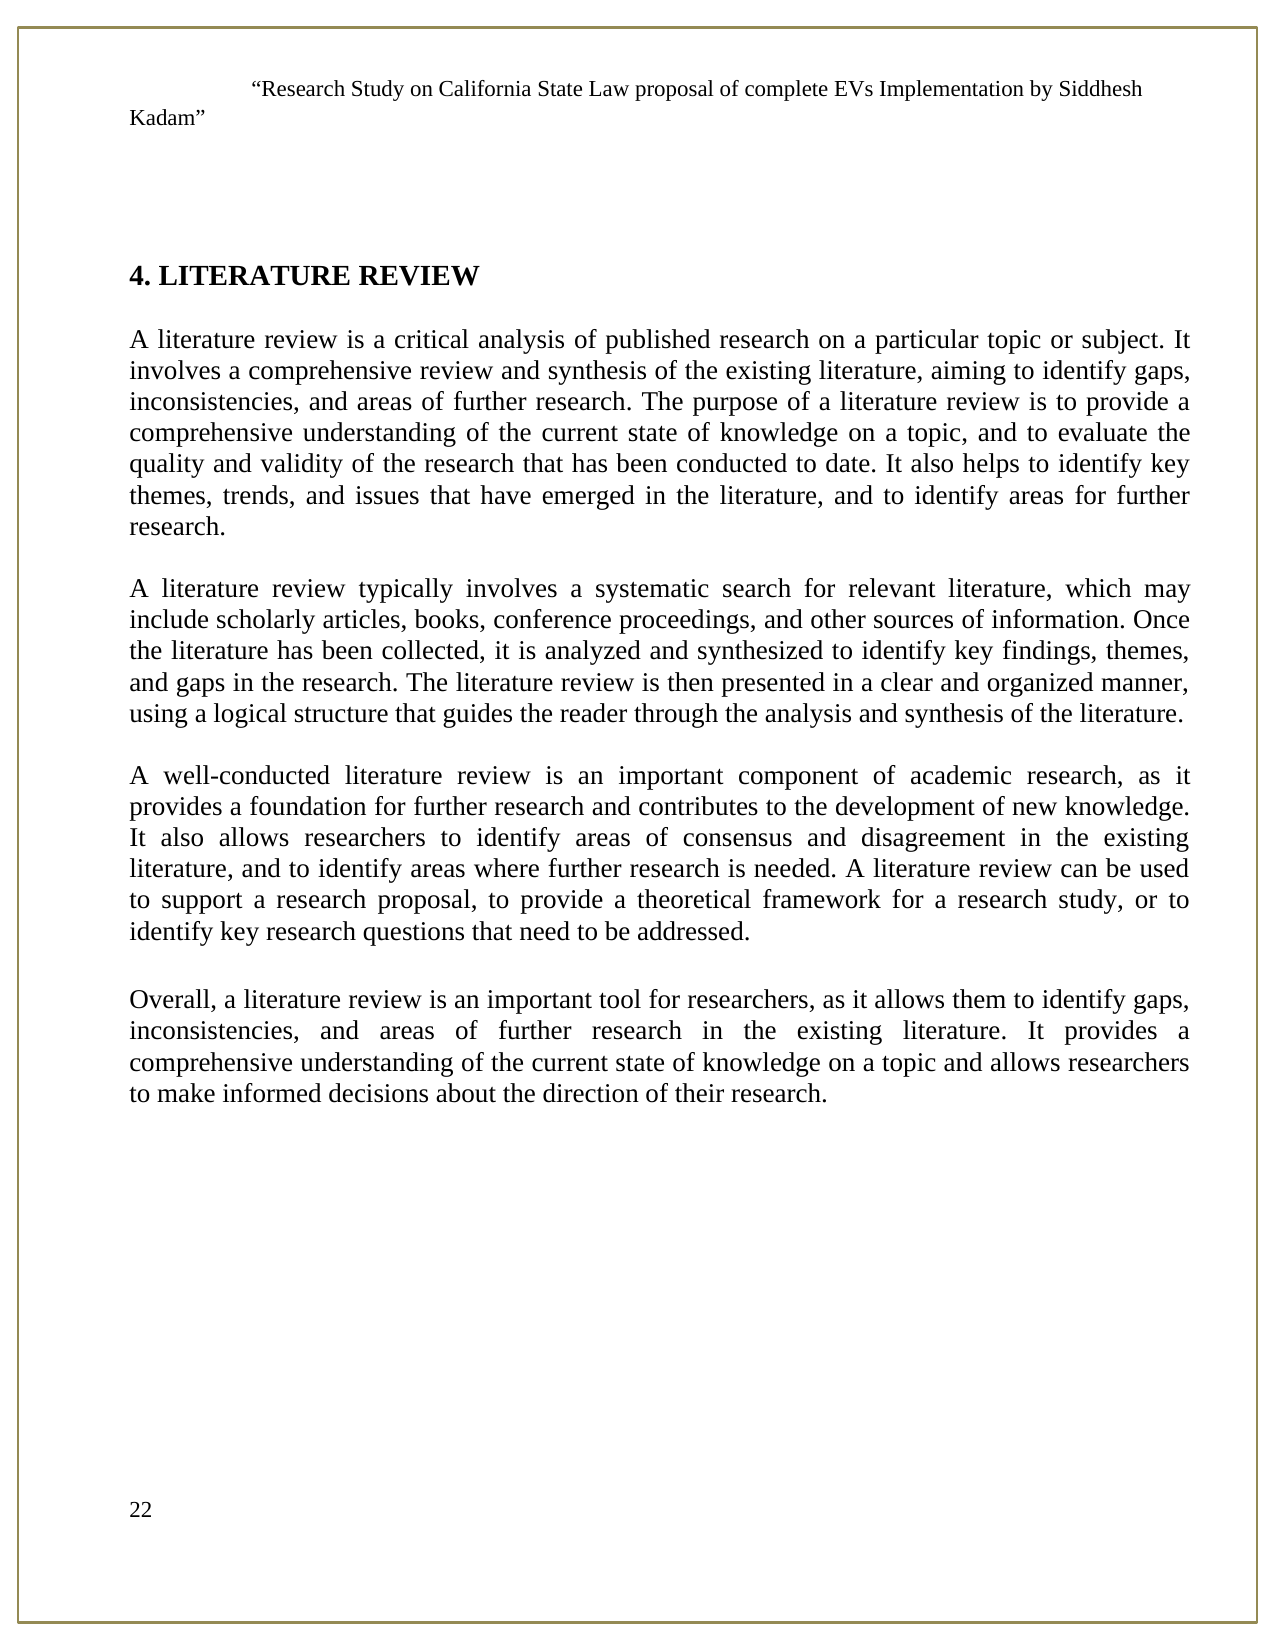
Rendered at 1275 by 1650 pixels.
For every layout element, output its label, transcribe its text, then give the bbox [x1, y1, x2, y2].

subtitle 4. LITERATURE REVIEW [129, 258, 1192, 292]
subtitle Overall, a literature review is an important tool for researchers, as it allows them to identify gaps, inconsistencies, and areas of further research in the existing literature. It provides a comprehensive understanding of the current state of knowledge on a topic and allows researchers to make informed decisions about the direction of their research. [129, 983, 1192, 1108]
text A literature review is a critical analysis of published research on a particular topic or subject. It involves a comprehensive review and synthesis of the existing literature, aiming to identify gaps, inconsistencies, and areas of further research. The purpose of a literature review is to provide a comprehensive understanding of the current state of knowledge on a topic, and to evaluate the quality and validity of the research that has been conducted to date. It also helps to identify key themes, trends, and issues that have emerged in the literature, and to identify areas for further research. [129, 323, 1192, 541]
text A literature review typically involves a systematic search for relevant literature, which may include scholarly articles, books, conference proceedings, and other sources of information. Once the literature has been collected, it is analyzed and synthesized to identify key findings, themes, and gaps in the research. The literature review is then presented in a clear and organized manner, using a logical structure that guides the reader through the analysis and synthesis of the literature. [129, 572, 1192, 728]
text A well-conducted literature review is an important component of academic research, as it provides a foundation for further research and contributes to the development of new knowledge. It also allows researchers to identify areas of consensus and disagreement in the existing literature, and to identify areas where further research is needed. A literature review can be used to support a research proposal, to provide a theoretical framework for a research study, or to identify key research questions that need to be addressed. [129, 759, 1192, 946]
